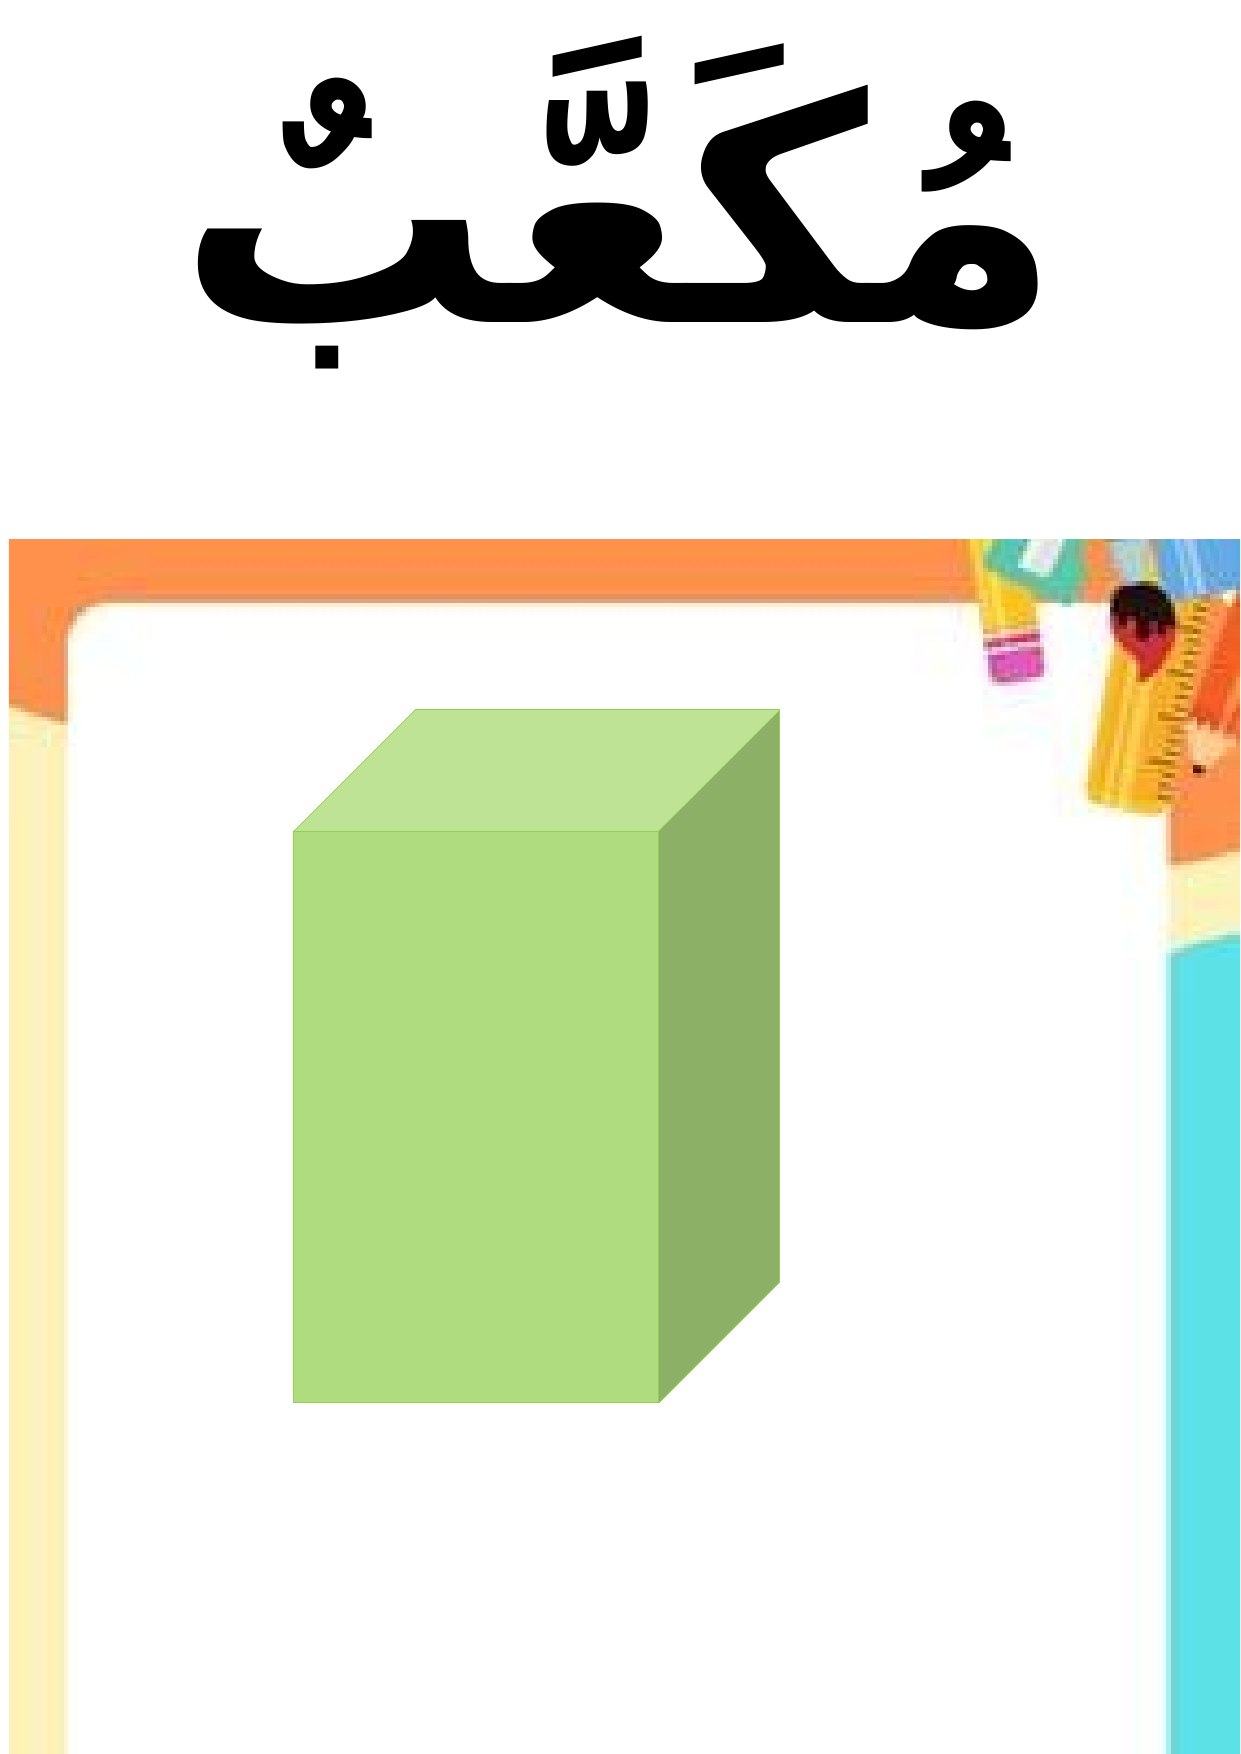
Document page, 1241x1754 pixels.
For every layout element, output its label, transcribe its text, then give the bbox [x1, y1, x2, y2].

picture [8, 539, 1241, 1754]
text مُكَعَّبٌ [29, 29, 1211, 389]
